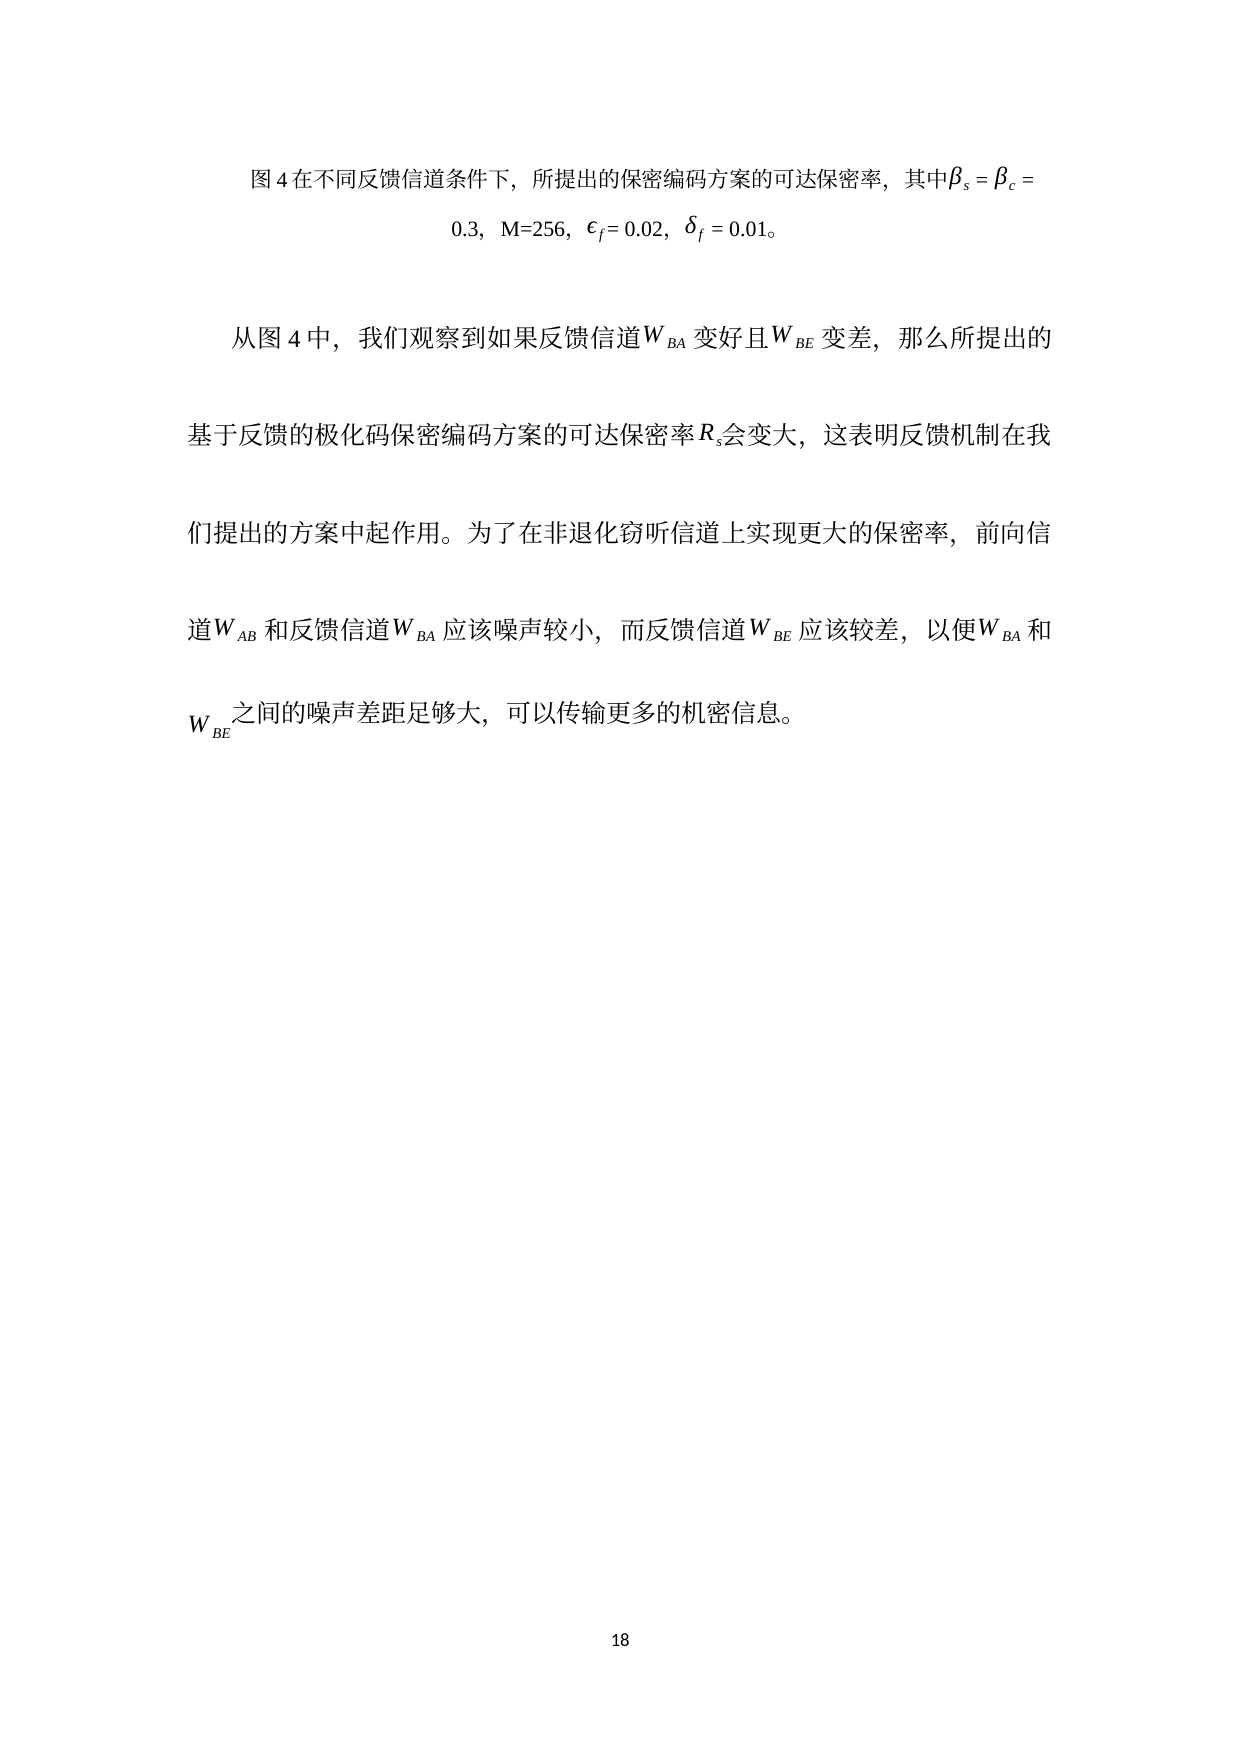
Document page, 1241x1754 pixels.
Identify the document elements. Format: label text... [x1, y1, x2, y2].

text 图4在不同反馈信道条件下，所提出的保密编码方案的可达保密率，其中 = = 0.3，M=256，= 0.02， = 0.01。 [187, 162, 1053, 243]
text 从图4中，我们观察到如果反馈信道 变好且 变差，那么所提出的基于反馈的极化码保密编码方案的可达保密率会变大，这表明反馈机制在我们提出的方案中起作用。为了在非退化窃听信道上实现更大的保密率，前向信道 和反馈信道 应该噪声较小，而反馈信道 应该较差，以便 和之间的噪声差距足够大，可以传输更多的机密信息。 [187, 304, 1053, 759]
